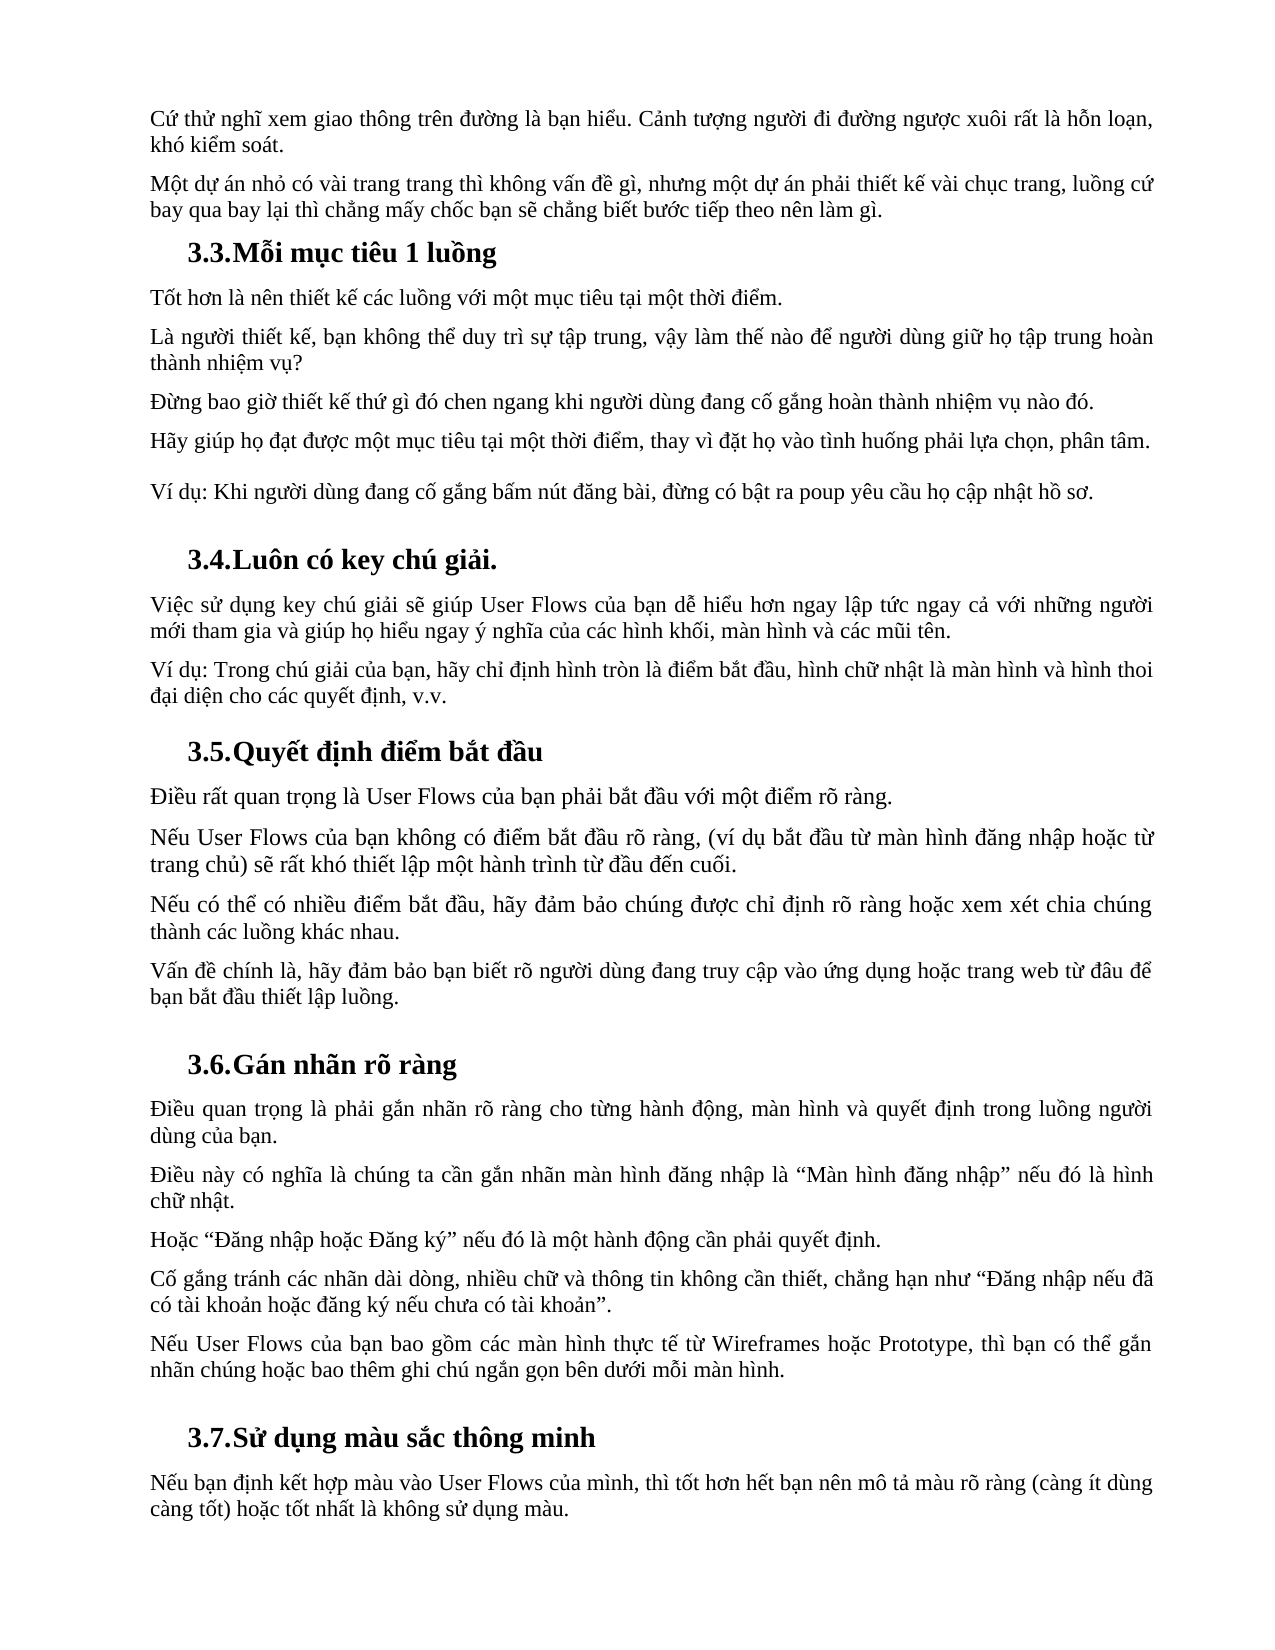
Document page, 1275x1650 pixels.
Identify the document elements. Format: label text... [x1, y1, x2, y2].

text Nếu có thể có nhiều điểm bắt đầu, hãy đảm bảo chúng được chỉ định rõ ràng hoặc xem xét chia chúng thành các luồng khác nhau. [150, 890, 1155, 944]
text Một dự án nhỏ có vài trang trang thì không vấn đề gì, nhưng một dự án phải thiết kế vài chục trang, luồng cứ bay qua bay lại thì chẳng mấy chốc bạn sẽ chẳng biết bước tiếp theo nên làm gì. [150, 170, 1155, 223]
list Quyết định điểm bắt đầu [187, 734, 1155, 767]
text Điều quan trọng là phải gắn nhãn rõ ràng cho từng hành động, màn hình và quyết định trong luồng người dùng của bạn. [150, 1096, 1155, 1148]
text Điều này có nghĩa là chúng ta cần gắn nhãn màn hình đăng nhập là “Màn hình đăng nhập” nếu đó là hình chữ nhật. [150, 1161, 1155, 1213]
text Điều rất quan trọng là User Flows của bạn phải bắt đầu với một điểm rõ ràng. [150, 782, 1155, 810]
text Cứ thử nghĩ xem giao thông trên đường là bạn hiểu. Cảnh tượng người đi đường ngược xuôi rất là hỗn loạn, khó kiểm soát. [150, 105, 1155, 158]
list Mỗi mục tiêu 1 luồng [187, 235, 1155, 269]
text Vấn đề chính là, hãy đảm bảo bạn biết rõ người dùng đang truy cập vào ứng dụng hoặc trang web từ đâu để bạn bắt đầu thiết lập luồng. [150, 957, 1155, 1009]
text Cố gắng tránh các nhãn dài dòng, nhiều chữ và thông tin không cần thiết, chẳng hạn như “Đăng nhập nếu đã có tài khoản hoặc đăng ký nếu chưa có tài khoản”. [150, 1265, 1155, 1317]
text Việc sử dụng key chú giải sẽ giúp User Flows của bạn dễ hiểu hơn ngay lập tức ngay cả với những người mới tham gia và giúp họ hiểu ngay ý nghĩa của các hình khối, màn hình và các mũi tên. [150, 591, 1155, 643]
text Hoặc “Đăng nhập hoặc Đăng ký” nếu đó là một hành động cần phải quyết định. [150, 1226, 1155, 1252]
text Nếu User Flows của bạn bao gồm các màn hình thực tế từ Wireframes hoặc Prototype, thì bạn có thể gắn nhãn chúng hoặc bao thêm ghi chú ngắn gọn bên dưới mỗi màn hình. [150, 1330, 1155, 1383]
text Nếu bạn định kết hợp màu vào User Flows của mình, thì tốt hơn hết bạn nên mô tả màu rõ ràng (càng ít dùng càng tốt) hoặc tốt nhất là không sử dụng màu. [150, 1469, 1155, 1522]
list Luôn có key chú giải. [187, 542, 1155, 576]
text Nếu User Flows của bạn không có điểm bắt đầu rõ ràng, (ví dụ bắt đầu từ màn hình đăng nhập hoặc từ trang chủ) sẽ rất khó thiết lập một hành trình từ đầu đến cuối. [150, 822, 1155, 878]
text Ví dụ: Trong chú giải của bạn, hãy chỉ định hình tròn là điểm bắt đầu, hình chữ nhật là màn hình và hình thoi đại diện cho các quyết định, v.v. [150, 656, 1155, 709]
list Sử dụng màu sắc thông minh [187, 1420, 1155, 1454]
text Tốt hơn là nên thiết kế các luồng với một mục tiêu tại một thời điểm. [150, 284, 1155, 310]
text Đừng bao giờ thiết kế thứ gì đó chen ngang khi người dùng đang cố gắng hoàn thành nhiệm vụ nào đó. [150, 388, 1155, 414]
text Là người thiết kế, bạn không thể duy trì sự tập trung, vậy làm thế nào để người dùng giữ họ tập trung hoàn thành nhiệm vụ? [150, 323, 1155, 376]
list Gán nhãn rõ ràng [187, 1047, 1155, 1080]
text Ví dụ: Khi người dùng đang cố gắng bấm nút đăng bài, đừng có bật ra poup yêu cầu họ cập nhật hồ sơ. [150, 478, 1155, 505]
text Hãy giúp họ đạt được một mục tiêu tại một thời điểm, thay vì đặt họ vào tình huống phải lựa chọn, phân tâm. [150, 427, 1155, 453]
